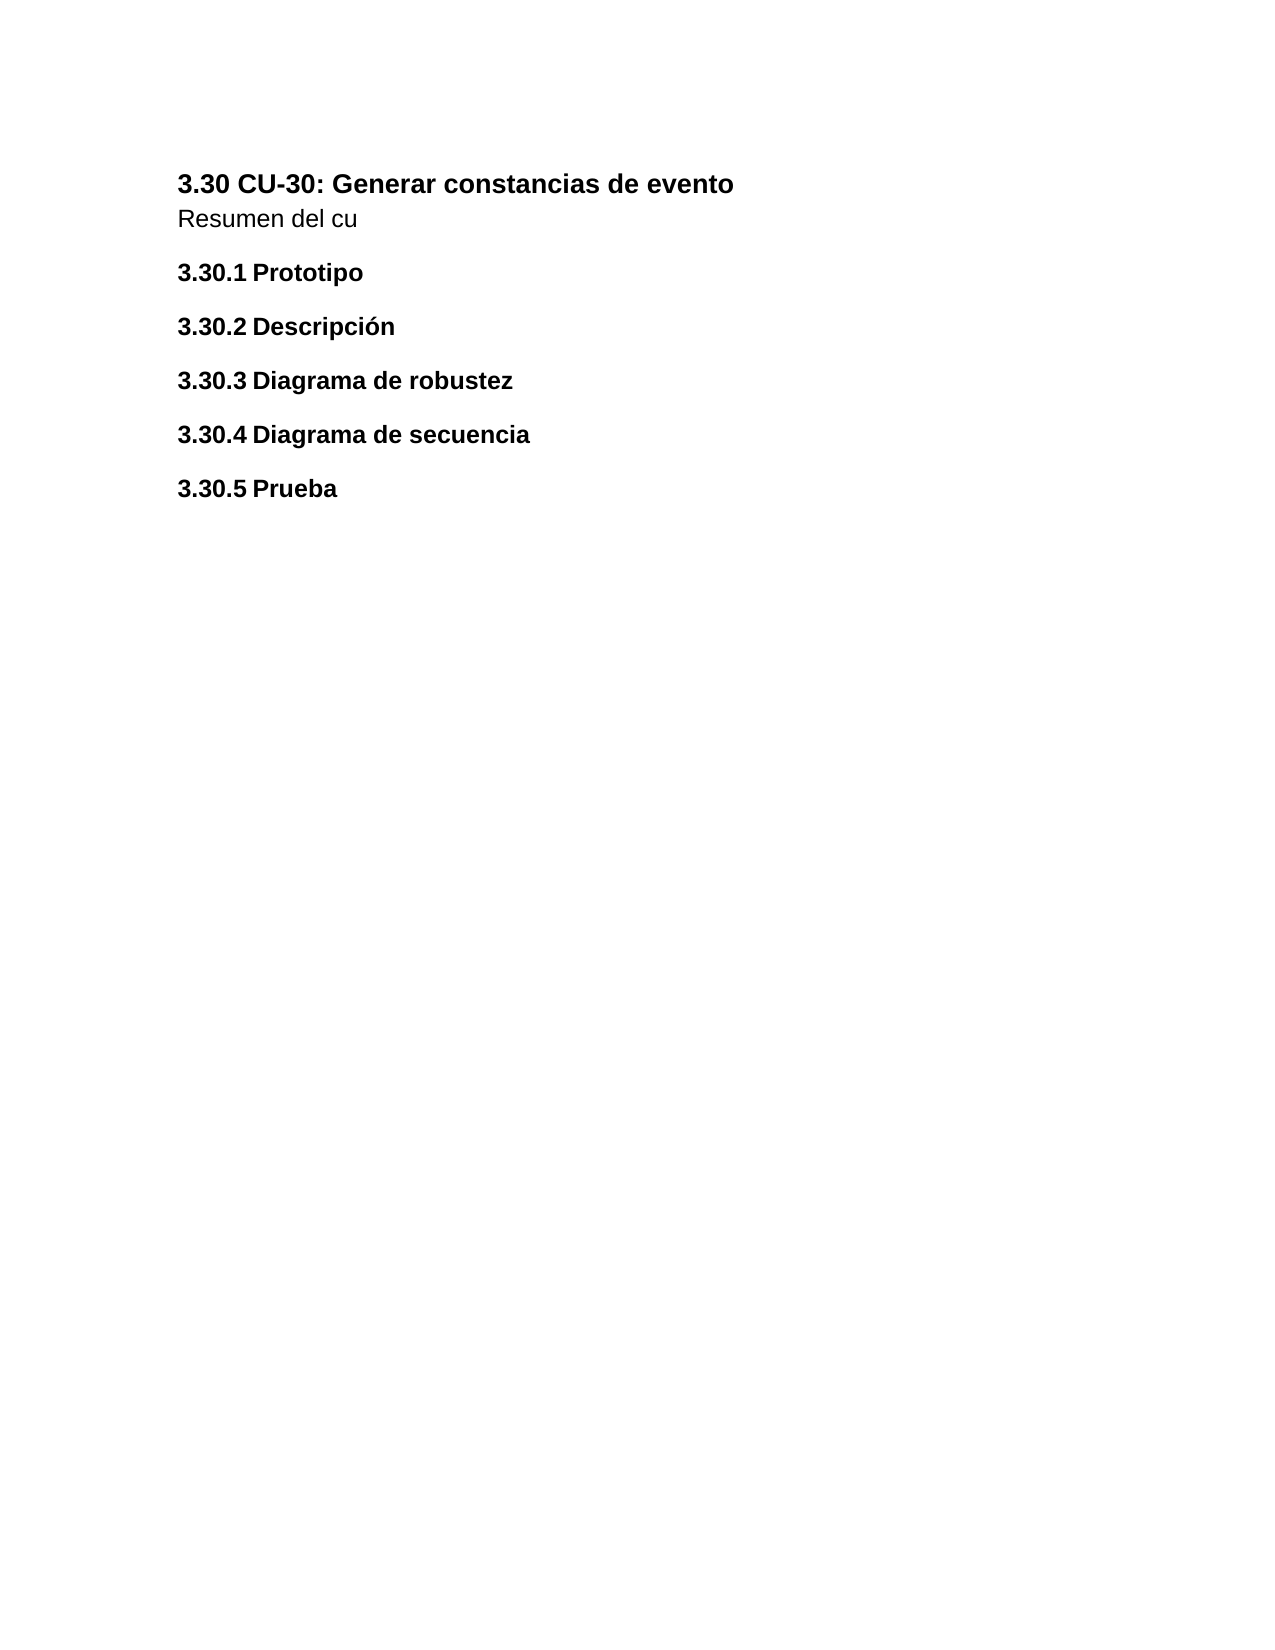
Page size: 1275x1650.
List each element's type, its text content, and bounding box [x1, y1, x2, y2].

subtitle CU-30: Generar constancias de evento [177, 168, 1098, 200]
subtitle Diagrama de secuencia [177, 420, 1098, 448]
subtitle Descripción [177, 312, 1098, 341]
subtitle Prototipo [177, 258, 1098, 287]
text Resumen del cu [177, 204, 1098, 233]
subtitle Prueba [177, 474, 1098, 502]
subtitle Diagrama de robustez [177, 366, 1098, 395]
